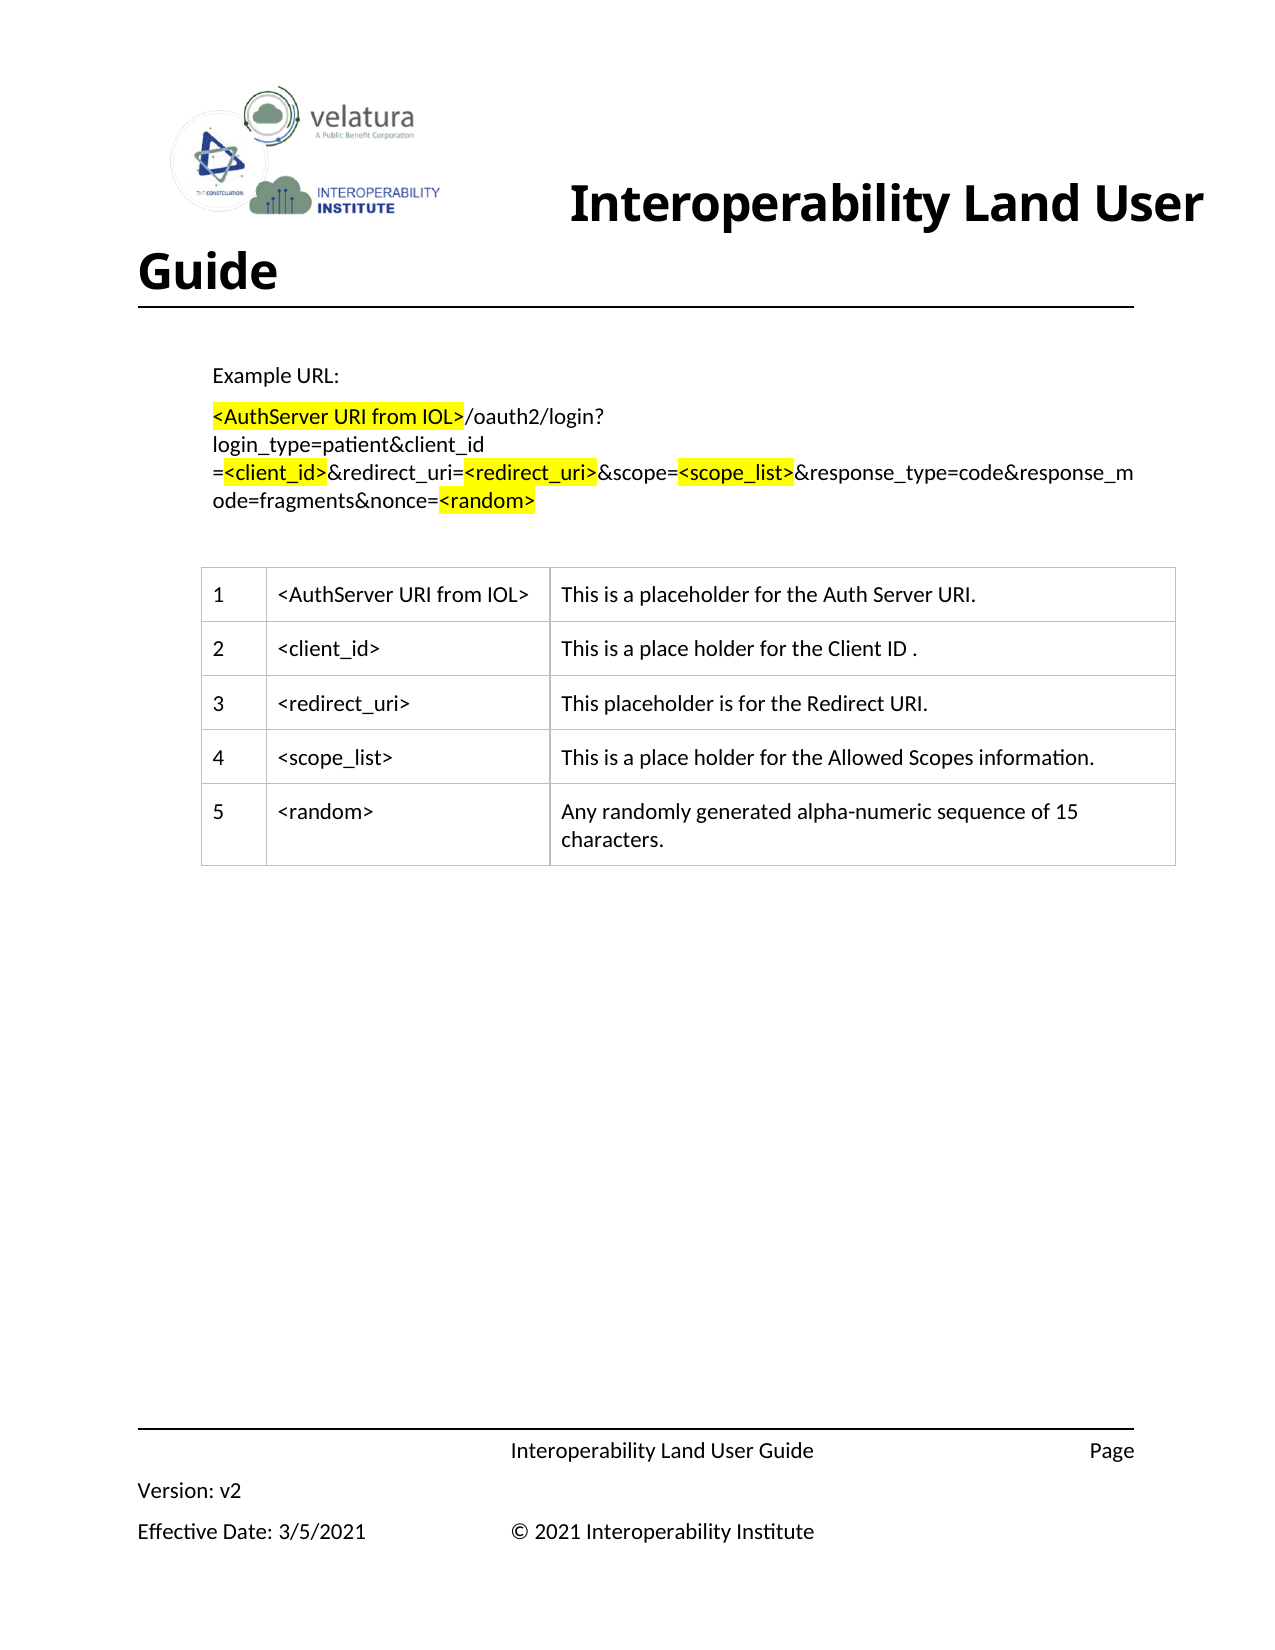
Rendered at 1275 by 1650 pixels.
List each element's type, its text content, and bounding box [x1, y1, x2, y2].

text Example URL: [212, 361, 1134, 389]
table_cell <redirect_uri> [267, 676, 549, 729]
table_cell <random> [267, 784, 549, 865]
table_cell This placeholder is for the Redirect URI. [551, 676, 1175, 729]
table_cell 4 [202, 730, 266, 783]
table_header This is a placeholder for the Auth Server URI. [551, 568, 1175, 621]
table_cell Any randomly generated alpha-numeric sequence of 15 characters. [551, 784, 1175, 865]
table_header <AuthServer URI from IOL> [267, 568, 549, 621]
text <AuthServer URI from IOL>/oauth2/login?login_type=patient&client_id=<client_id>&redirect_uri=<redirect_uri>&scope=<scope_list>&response_type=code&response_mode=fragments&nonce=<random> [212, 402, 1134, 514]
table_cell 5 [202, 784, 266, 865]
picture [165, 80, 444, 222]
table_cell This is a place holder for the Allowed Scopes information. [551, 730, 1175, 783]
table_cell 3 [202, 676, 266, 729]
table_cell <client_id> [267, 622, 549, 675]
table_cell <scope_list> [267, 730, 549, 783]
table_cell 2 [202, 622, 266, 675]
table_cell This is a place holder for the Client ID . [551, 622, 1175, 675]
table_header 1 [202, 568, 266, 621]
